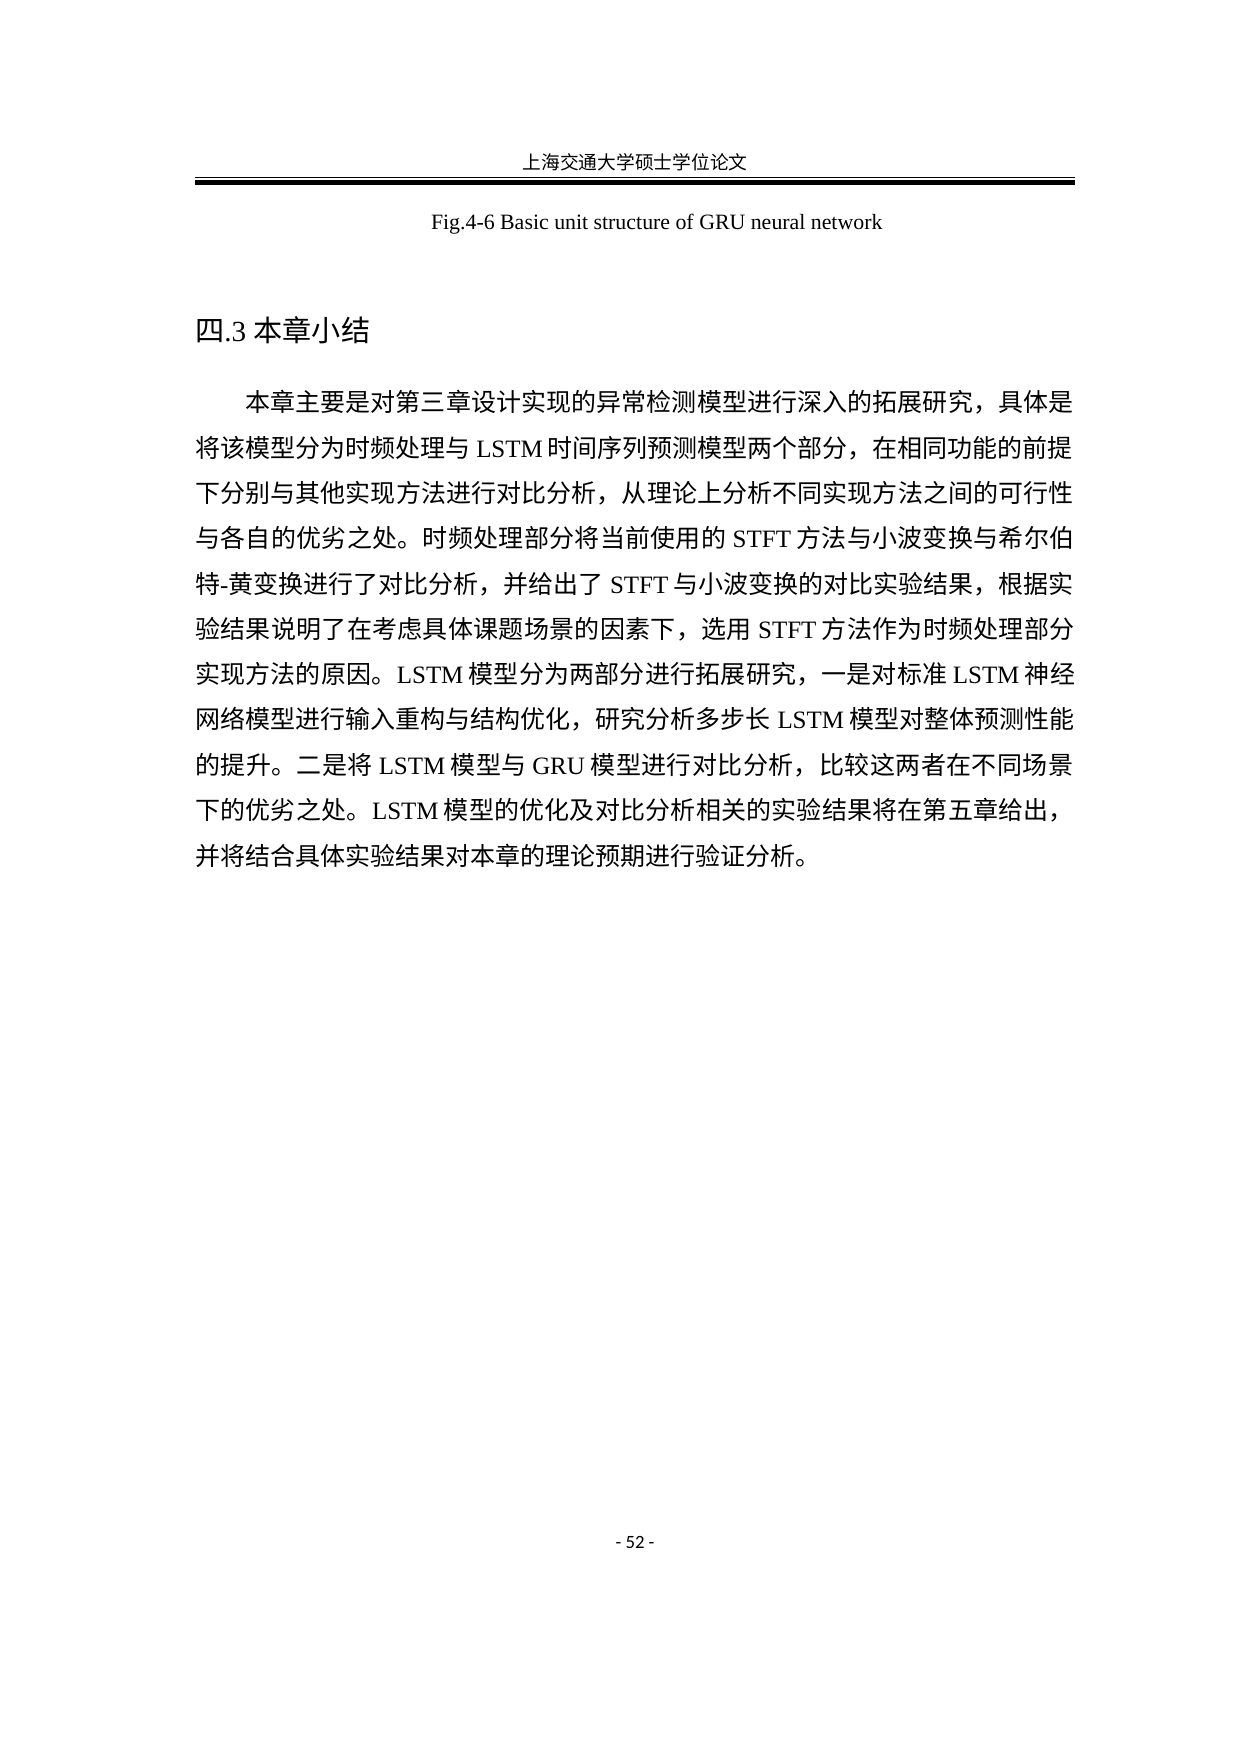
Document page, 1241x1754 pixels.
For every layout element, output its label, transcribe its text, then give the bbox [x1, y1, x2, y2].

text 本章主要是对第三章设计实现的异常检测模型进行深入的拓展研究，具体是将该模型分为时频处理与LSTM时间序列预测模型两个部分，在相同功能的前提下分别与其他实现方法进行对比分析，从理论上分析不同实现方法之间的可行性与各自的优劣之处。时频处理部分将当前使用的STFT方法与小波变换与希尔伯特-黄变换进行了对比分析，并给出了STFT与小波变换的对比实验结果，根据实验结果说明了在考虑具体课题场景的因素下，选用STFT方法作为时频处理部分实现方法的原因。LSTM模型分为两部分进行拓展研究，一是对标准LSTM神经网络模型进行输入重构与结构优化，研究分析多步长LSTM模型对整体预测性能的提升。二是将LSTM模型与GRU模型进行对比分析，比较这两者在不同场景下的优劣之处。LSTM模型的优化及对比分析相关的实验结果将在第五章给出，并将结合具体实验结果对本章的理论预期进行验证分析。 [195, 383, 1075, 872]
text Fig.4-6 Basic unit structure of GRU neural network [239, 209, 1075, 234]
subtitle 本章小结 [195, 307, 1075, 349]
